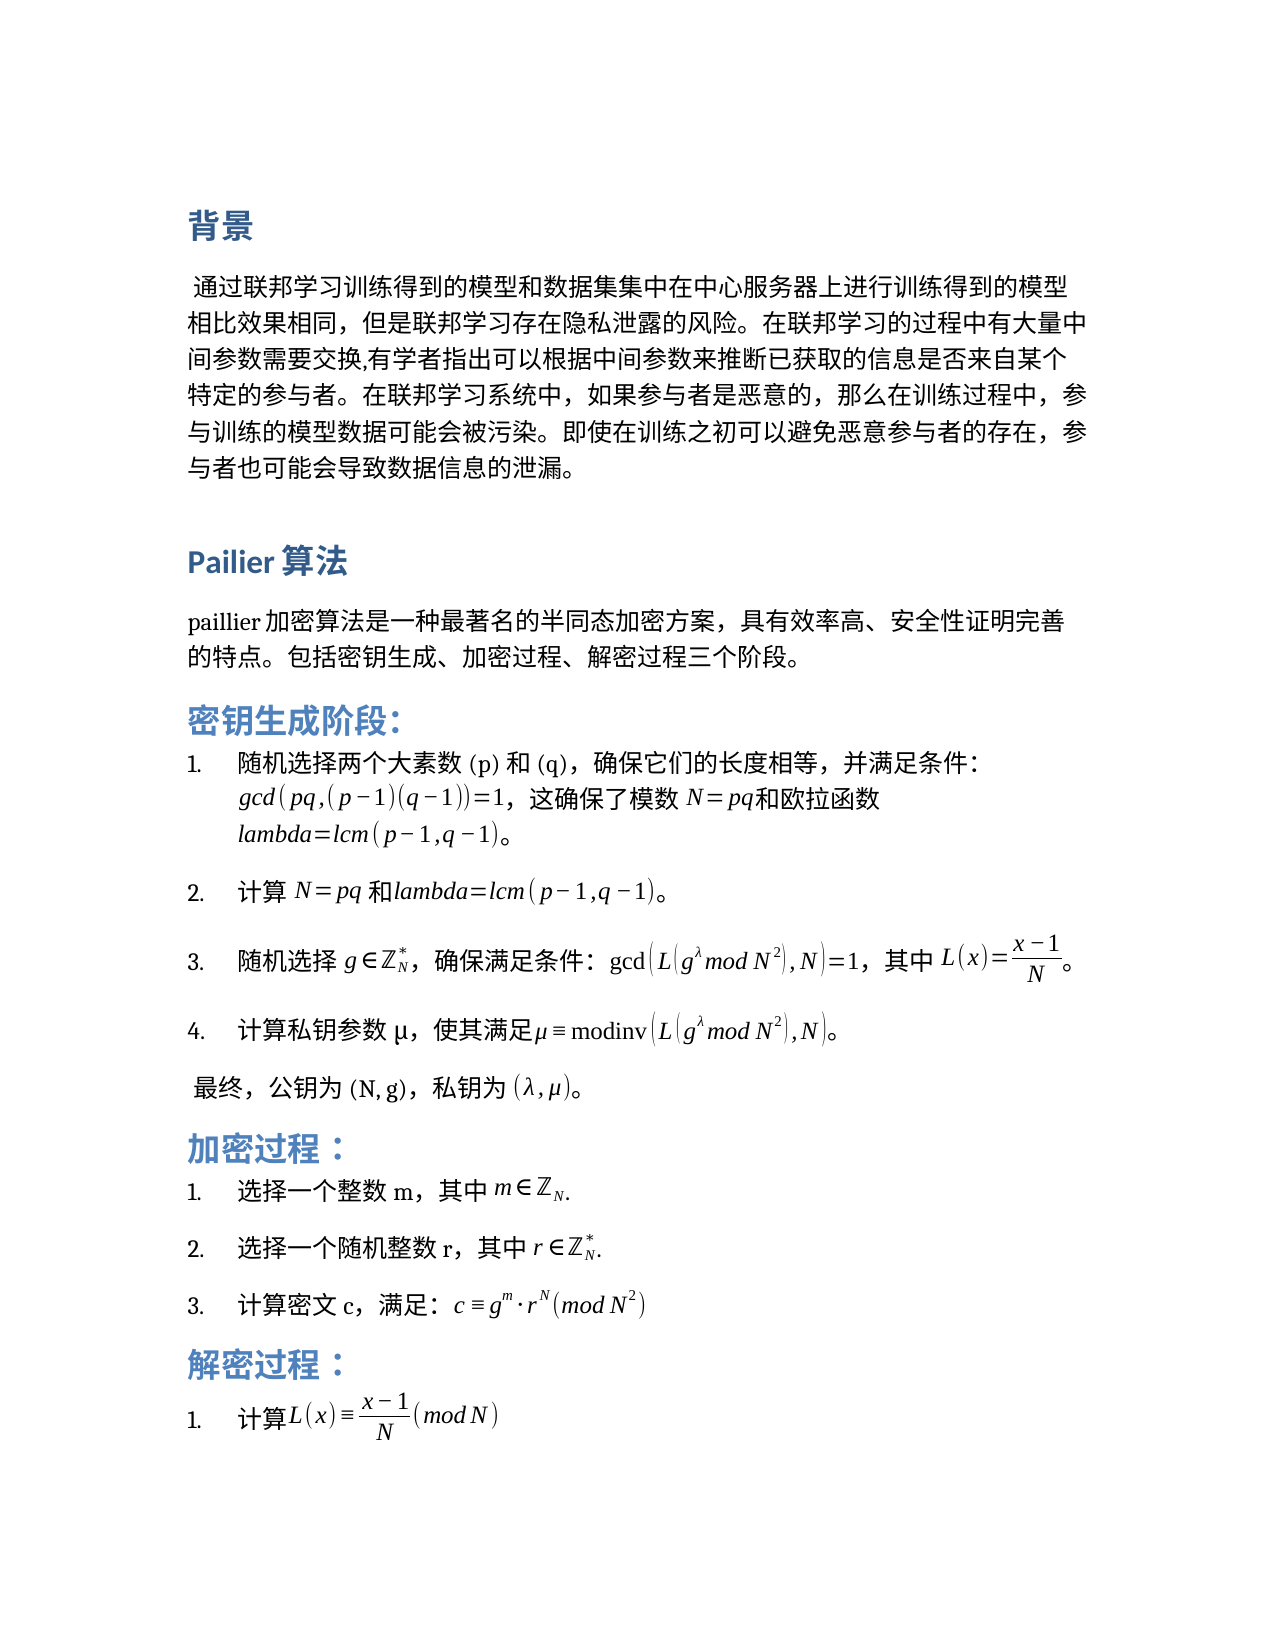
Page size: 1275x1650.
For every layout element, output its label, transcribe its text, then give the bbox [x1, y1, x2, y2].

list 随机选择两个大素数 (p) 和 (q)，确保它们的长度相等，并满足条件： ，这确保了模数 和欧拉函数 。 [187, 743, 1087, 852]
list 选择一个随机整数r，其中 . [187, 1228, 1087, 1264]
list 计算 和。 [187, 873, 1087, 909]
text paillier加密算法是一种最著名的半同态加密方案，具有效率高、安全性证明完善的特点。包括密钥生成、加密过程、解密过程三个阶段。 [187, 601, 1087, 674]
text 通过联邦学习训练得到的模型和数据集集中在中心服务器上进行训练得到的模型相比效果相同，但是联邦学习存在隐私泄露的风险。在联邦学习的过程中有大量中间参数需要交换,有学者指出可以根据中间参数来推断已获取的信息是否来自某个特定的参与者。在联邦学习系统中，如果参与者是恶意的，那么在训练过程中，参与训练的模型数据可能会被污染。即使在训练之初可以避免恶意参与者的存在，参与者也可能会导致数据信息的泄漏。 [187, 267, 1087, 484]
subtitle 背景 [187, 200, 1087, 248]
list 计算密文 c，满足： [187, 1285, 1087, 1321]
subtitle 密钥生成阶段： [187, 695, 1087, 743]
subtitle Pailier算法 [187, 534, 1087, 583]
subtitle 解密过程： [187, 1342, 1087, 1388]
text 最终，公钥为 (N, g)，私钥为 。 [187, 1068, 1087, 1105]
subtitle 加密过程： [187, 1126, 1087, 1171]
list 计算私钥参数 μ，使其满足。 [187, 1009, 1087, 1048]
list 计算 [187, 1388, 1087, 1447]
list 随机选择 ，确保满足条件：，其中 。 [187, 930, 1087, 989]
list 选择一个整数 m，其中 . [187, 1171, 1087, 1207]
